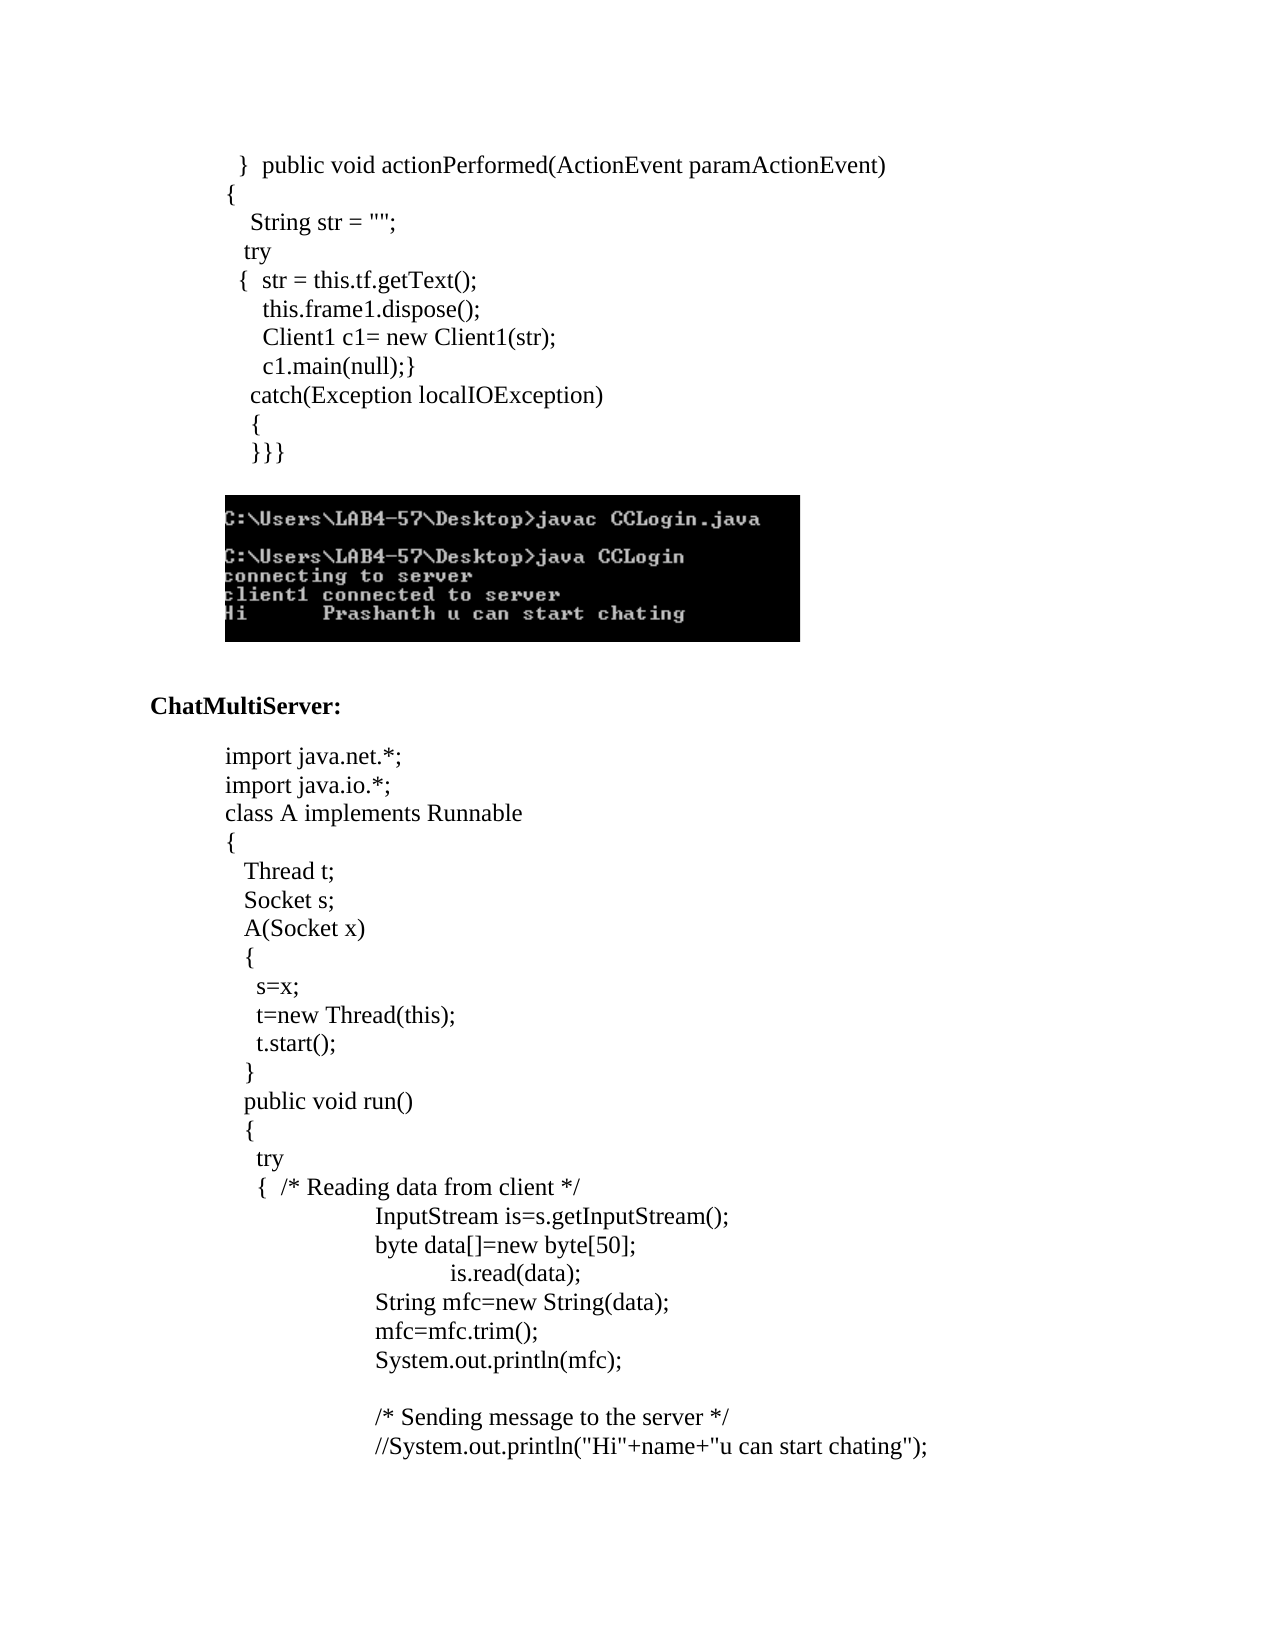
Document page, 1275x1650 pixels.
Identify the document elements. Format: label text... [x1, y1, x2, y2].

list byte data[]=new byte[50]; [225, 1230, 1125, 1258]
list is.read(data); [225, 1258, 1125, 1287]
list /* Sending message to the server */ [225, 1402, 1125, 1431]
list A(Socket x) [225, 913, 1125, 942]
list } [225, 1057, 1125, 1086]
list public void run() [225, 1086, 1125, 1115]
list Thread t; [225, 856, 1125, 885]
list System.out.println(mfc); [225, 1345, 1125, 1373]
list { [225, 409, 1125, 437]
list { [225, 179, 1125, 207]
list s=x; [225, 971, 1125, 1000]
list //System.out.println("Hi"+name+"u can start chating"); [225, 1431, 1125, 1460]
list String str = ""; [225, 207, 1125, 236]
list import java.net.*; [225, 741, 1125, 770]
list InputStream is=s.getInputStream(); [225, 1201, 1125, 1230]
list class A implements Runnable [225, 798, 1125, 827]
list { /* Reading data from client */ [225, 1172, 1125, 1201]
list { str = this.tf.getText(); [225, 265, 1125, 294]
list mfc=mfc.trim(); [225, 1316, 1125, 1345]
picture [225, 495, 800, 642]
list c1.main(null);} [225, 351, 1125, 380]
list t=new Thread(this); [225, 1000, 1125, 1028]
list Socket s; [225, 885, 1125, 913]
list { [225, 1115, 1125, 1143]
list catch(Exception localIOException) [225, 380, 1125, 409]
list { [225, 827, 1125, 856]
list Client1 c1= new Client1(str); [225, 322, 1125, 351]
list }}} [225, 437, 1125, 466]
list import java.io.*; [225, 770, 1125, 798]
list } public void actionPerformed(ActionEvent paramActionEvent) [225, 150, 1125, 179]
list t.start(); [225, 1028, 1125, 1057]
list try [225, 1143, 1125, 1172]
list this.frame1.dispose(); [225, 294, 1125, 322]
list { [225, 942, 1125, 971]
list try [225, 236, 1125, 265]
text ChatMultiServer: [150, 691, 1125, 720]
list String mfc=new String(data); [225, 1287, 1125, 1316]
